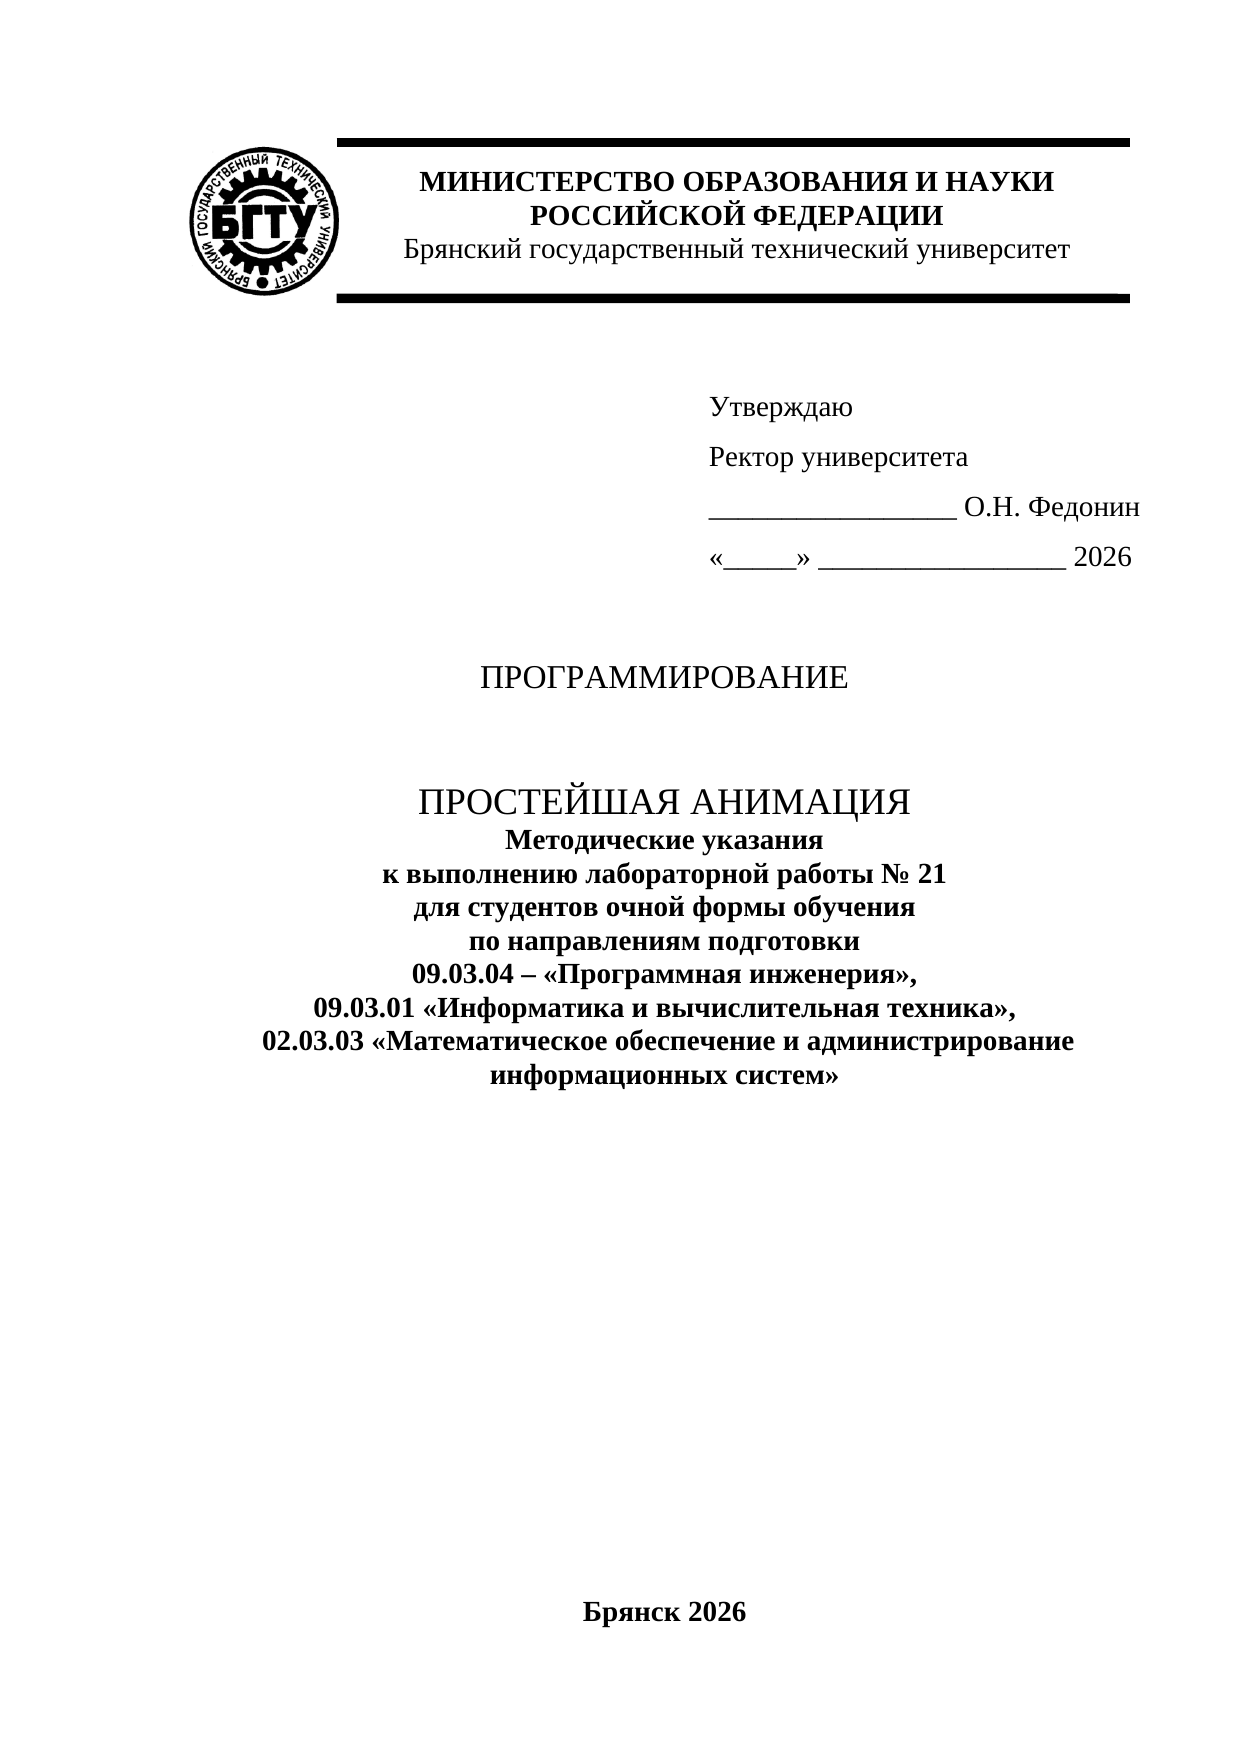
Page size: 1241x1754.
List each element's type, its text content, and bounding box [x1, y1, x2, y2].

text «_____» _________________ 2020 [709, 539, 1152, 573]
text для студентов очной формы обучения [177, 889, 1152, 923]
text Ректор университета [709, 439, 1152, 472]
text к выполнению лабораторной работы № 21 [177, 856, 1152, 889]
text Методические указания [177, 822, 1152, 856]
text Утверждаю [709, 389, 1152, 422]
text Брянск 2020 [177, 1594, 1152, 1627]
text ПРОГРАММИРОВАНИЕ [177, 657, 1152, 695]
picture [187, 145, 341, 297]
text по направлениям подготовки [177, 923, 1152, 956]
text ПРОСТЕЙШАЯ АНИМАЦИЯ [177, 779, 1152, 822]
text 09.03.04 – «Программная инженерия», [177, 956, 1152, 990]
text 09.03.01 «Информатика и вычислительная техника», [177, 990, 1152, 1023]
text _________________ О.Н. Федонин [709, 489, 1152, 523]
text 02.03.03 «Математическое обеспечение и администрирование информационных систем» [177, 1023, 1152, 1091]
